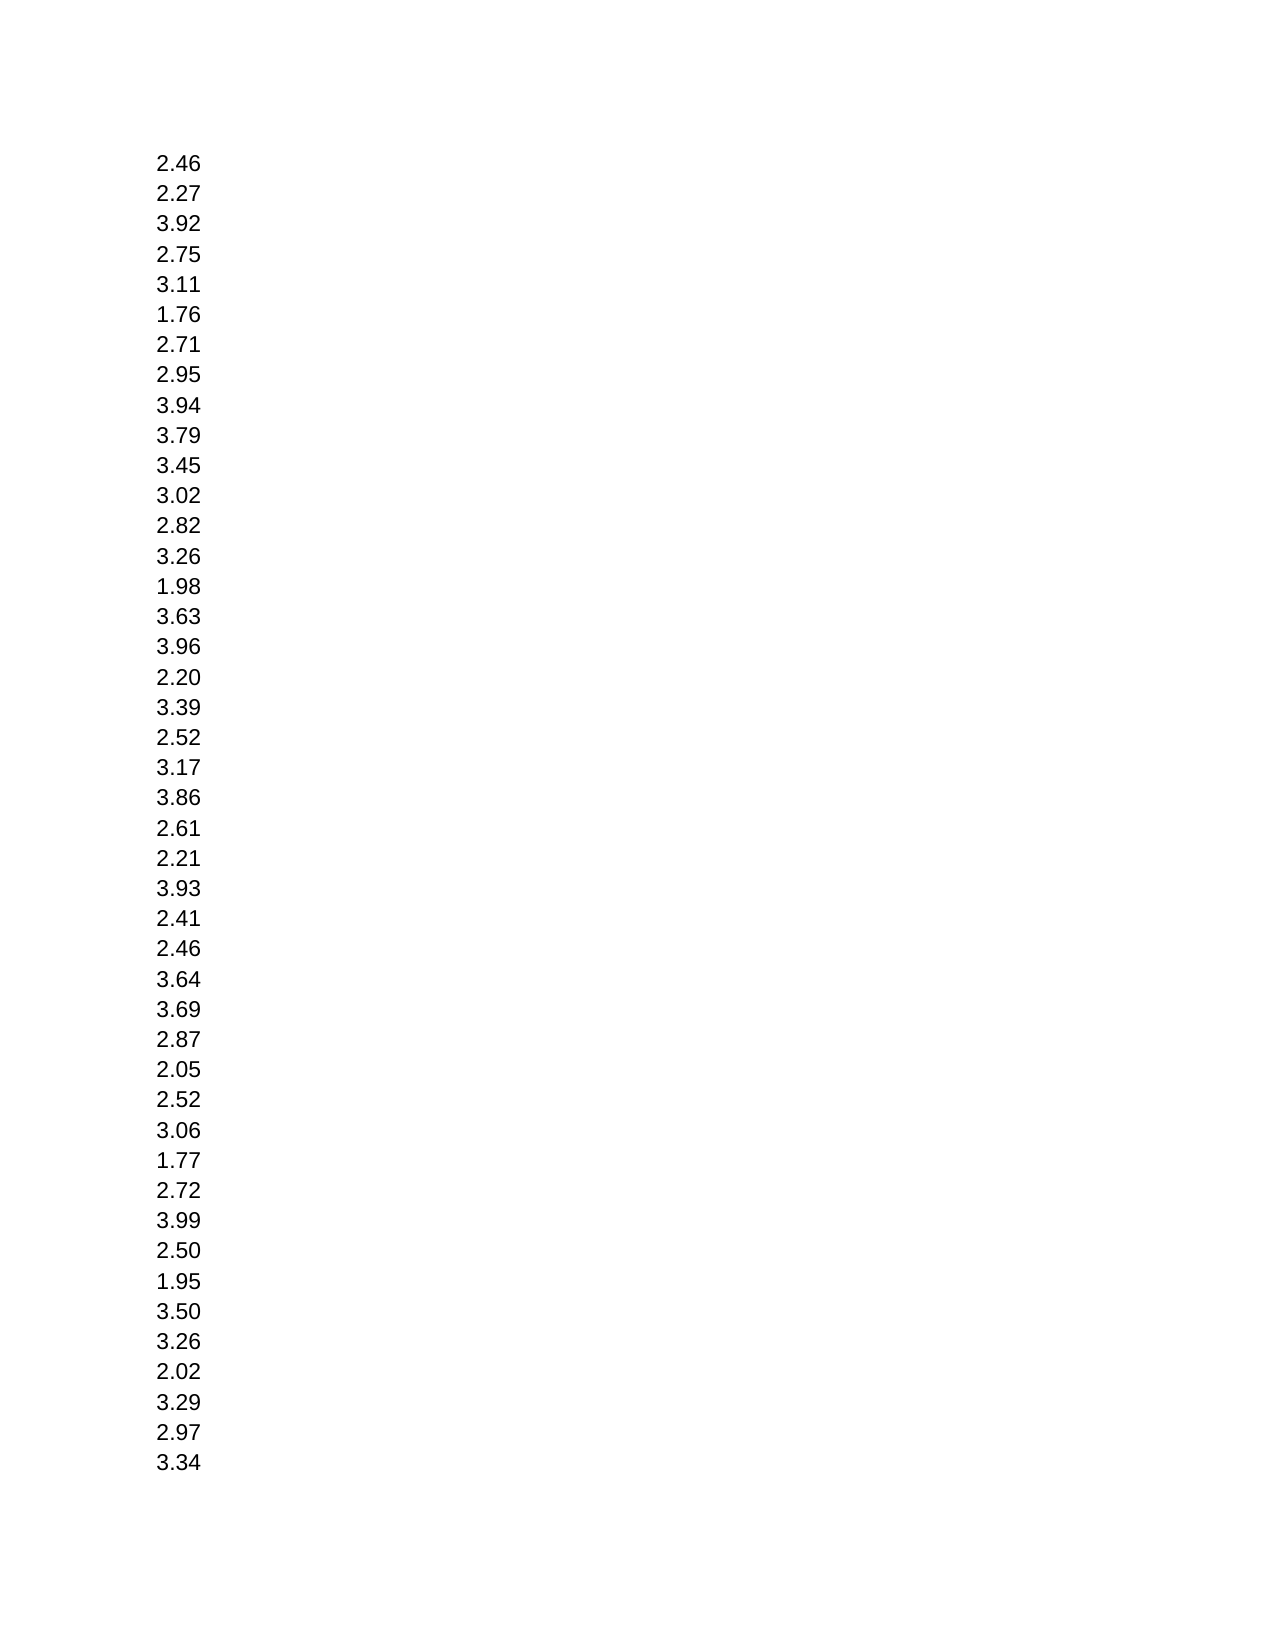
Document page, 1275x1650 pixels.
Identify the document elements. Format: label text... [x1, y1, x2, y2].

text 3.26 [150, 1328, 1125, 1354]
text 3.92 [150, 210, 1125, 237]
text 3.17 [150, 754, 1125, 781]
text 2.95 [150, 361, 1125, 388]
text 2.27 [150, 180, 1125, 207]
text 1.98 [150, 573, 1125, 599]
text 2.46 [150, 935, 1125, 962]
text 3.79 [150, 422, 1125, 448]
text 3.86 [150, 784, 1125, 811]
text 2.52 [150, 1086, 1125, 1113]
text 2.97 [150, 1419, 1125, 1445]
text 2.75 [150, 241, 1125, 267]
text 1.76 [150, 301, 1125, 327]
text 2.71 [150, 331, 1125, 358]
text 2.50 [150, 1237, 1125, 1264]
text 3.99 [150, 1207, 1125, 1234]
text 3.39 [150, 694, 1125, 720]
text 3.45 [150, 452, 1125, 478]
text 1.95 [150, 1268, 1125, 1294]
text 3.29 [150, 1388, 1125, 1415]
text 3.63 [150, 603, 1125, 629]
text 2.21 [150, 845, 1125, 871]
text 3.93 [150, 875, 1125, 901]
text 3.02 [150, 482, 1125, 509]
text 3.06 [150, 1117, 1125, 1143]
text 3.11 [150, 271, 1125, 297]
text 2.61 [150, 814, 1125, 841]
text 2.72 [150, 1177, 1125, 1203]
text 2.52 [150, 724, 1125, 750]
text 3.69 [150, 996, 1125, 1022]
text 2.46 [150, 150, 1125, 176]
text 2.20 [150, 663, 1125, 690]
text 2.87 [150, 1026, 1125, 1052]
text 2.82 [150, 512, 1125, 539]
text 1.77 [150, 1147, 1125, 1173]
text 2.02 [150, 1358, 1125, 1385]
text 3.96 [150, 633, 1125, 660]
text 2.05 [150, 1056, 1125, 1083]
text 3.50 [150, 1298, 1125, 1324]
text 3.34 [150, 1449, 1125, 1475]
text 3.26 [150, 543, 1125, 569]
text 2.41 [150, 905, 1125, 932]
text 3.94 [150, 392, 1125, 418]
text 3.64 [150, 966, 1125, 992]
